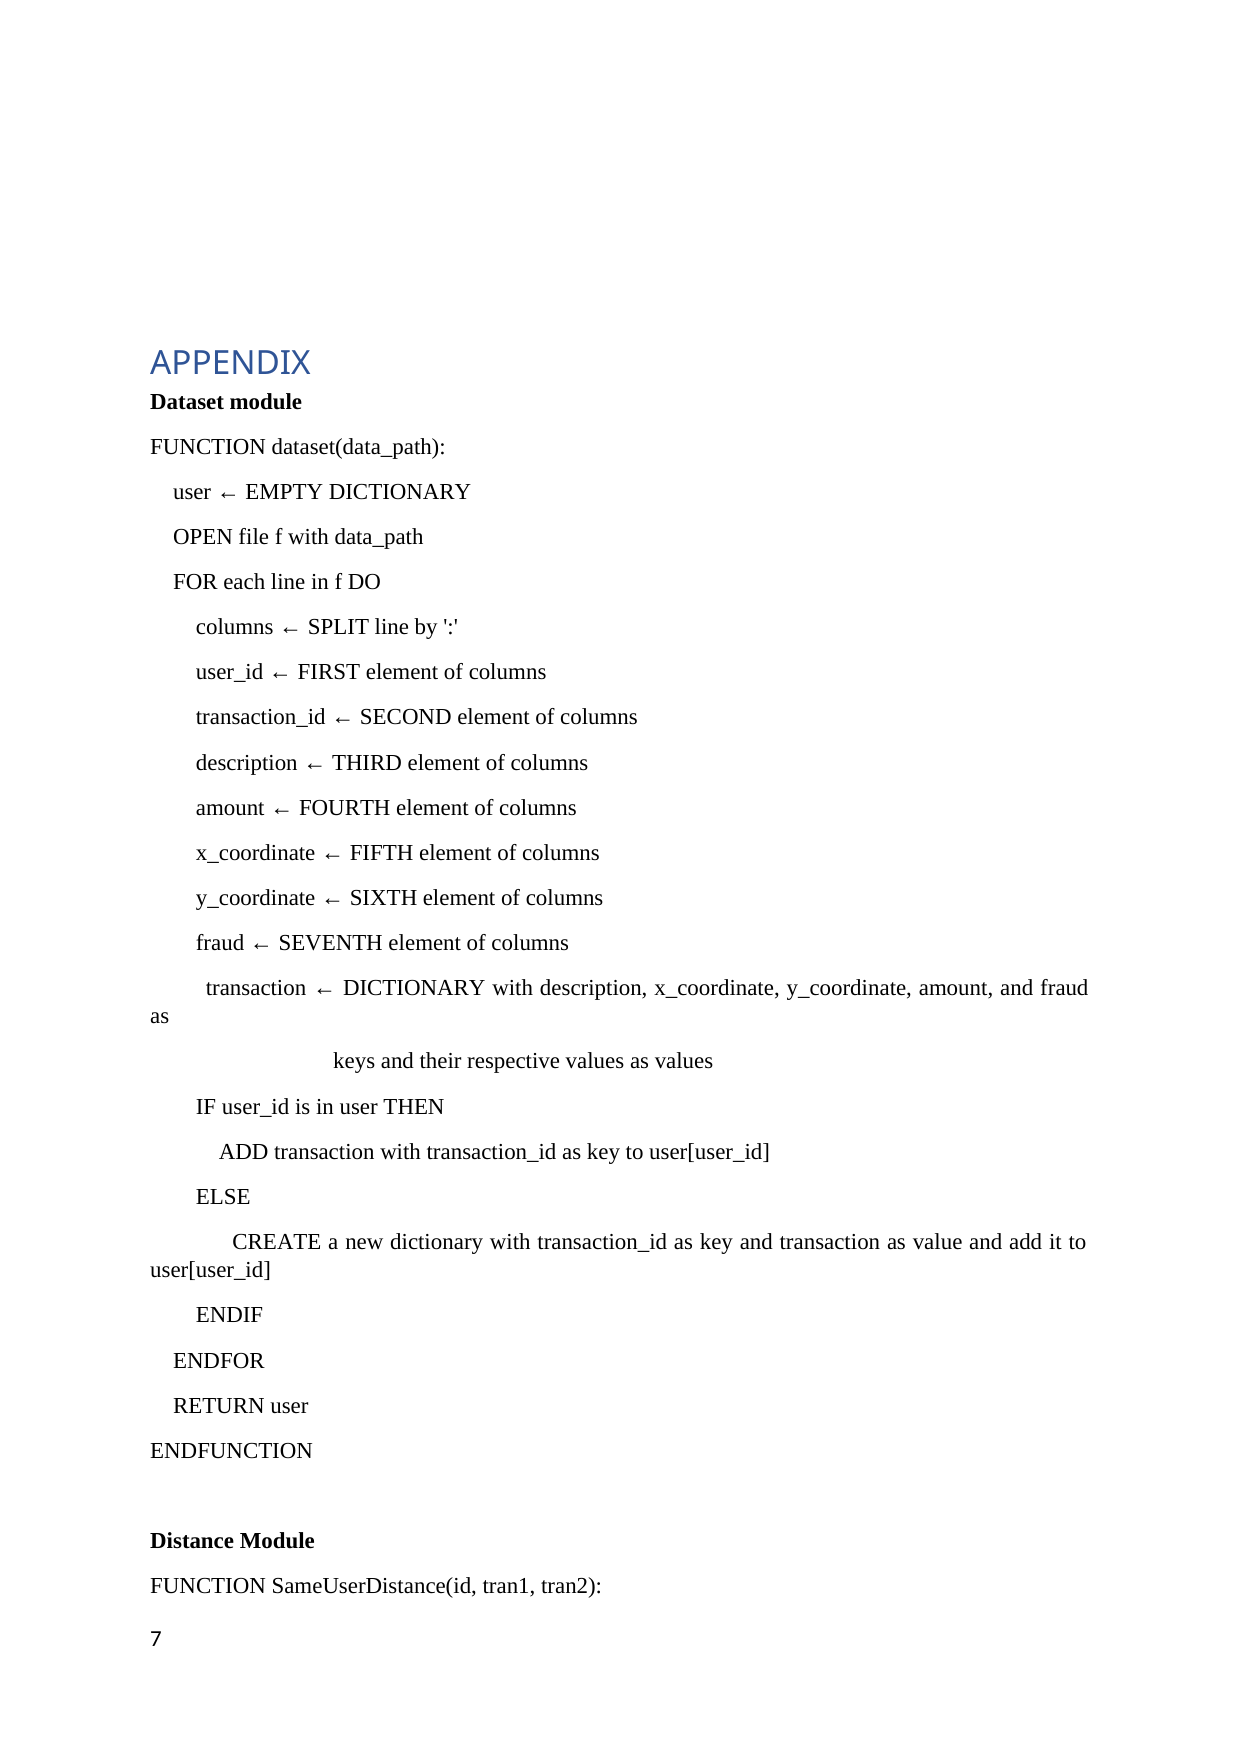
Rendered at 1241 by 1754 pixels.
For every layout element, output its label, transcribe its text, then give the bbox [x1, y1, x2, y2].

text OPEN file f with data_path [150, 523, 1090, 549]
text y_coordinate ← SIXTH element of columns [150, 884, 1090, 910]
text ENDIF [150, 1302, 1090, 1328]
text fraud ← SEVENTH element of columns [150, 929, 1090, 955]
text RETURN user [150, 1392, 1090, 1418]
text keys and their respective values as values [150, 1048, 1090, 1074]
text transaction_id ← SECOND element of columns [150, 703, 1090, 730]
text ENDFUNCTION [150, 1437, 1090, 1463]
text user_id ← FIRST element of columns [150, 658, 1090, 685]
text ADD transaction with transaction_id as key to user[user_id] [150, 1138, 1090, 1164]
text IF user_id is in user THEN [150, 1093, 1090, 1119]
text ELSE [150, 1183, 1090, 1209]
text x_coordinate ← FIFTH element of columns [150, 839, 1090, 865]
text transaction ← DICTIONARY with description, x_coordinate, y_coordinate, amount, and fraud as [150, 974, 1090, 1029]
subtitle APPENDIX [150, 339, 1090, 384]
text FUNCTION SameUserDistance(id, tran1, tran2): [150, 1572, 1090, 1598]
text FUNCTION dataset(data_path): [150, 433, 1090, 459]
text Distance Module [150, 1527, 1090, 1553]
text user ← EMPTY DICTIONARY [150, 478, 1090, 504]
text columns ← SPLIT line by ':' [150, 613, 1090, 639]
text Dataset module [150, 388, 1090, 414]
text ENDFOR [150, 1347, 1090, 1373]
text CREATE a new dictionary with transaction_id as key and transaction as value and add it to user[user_id] [150, 1228, 1090, 1283]
text FOR each line in f DO [150, 568, 1090, 594]
text amount ← FOURTH element of columns [150, 794, 1090, 820]
text description ← THIRD element of columns [150, 748, 1090, 775]
